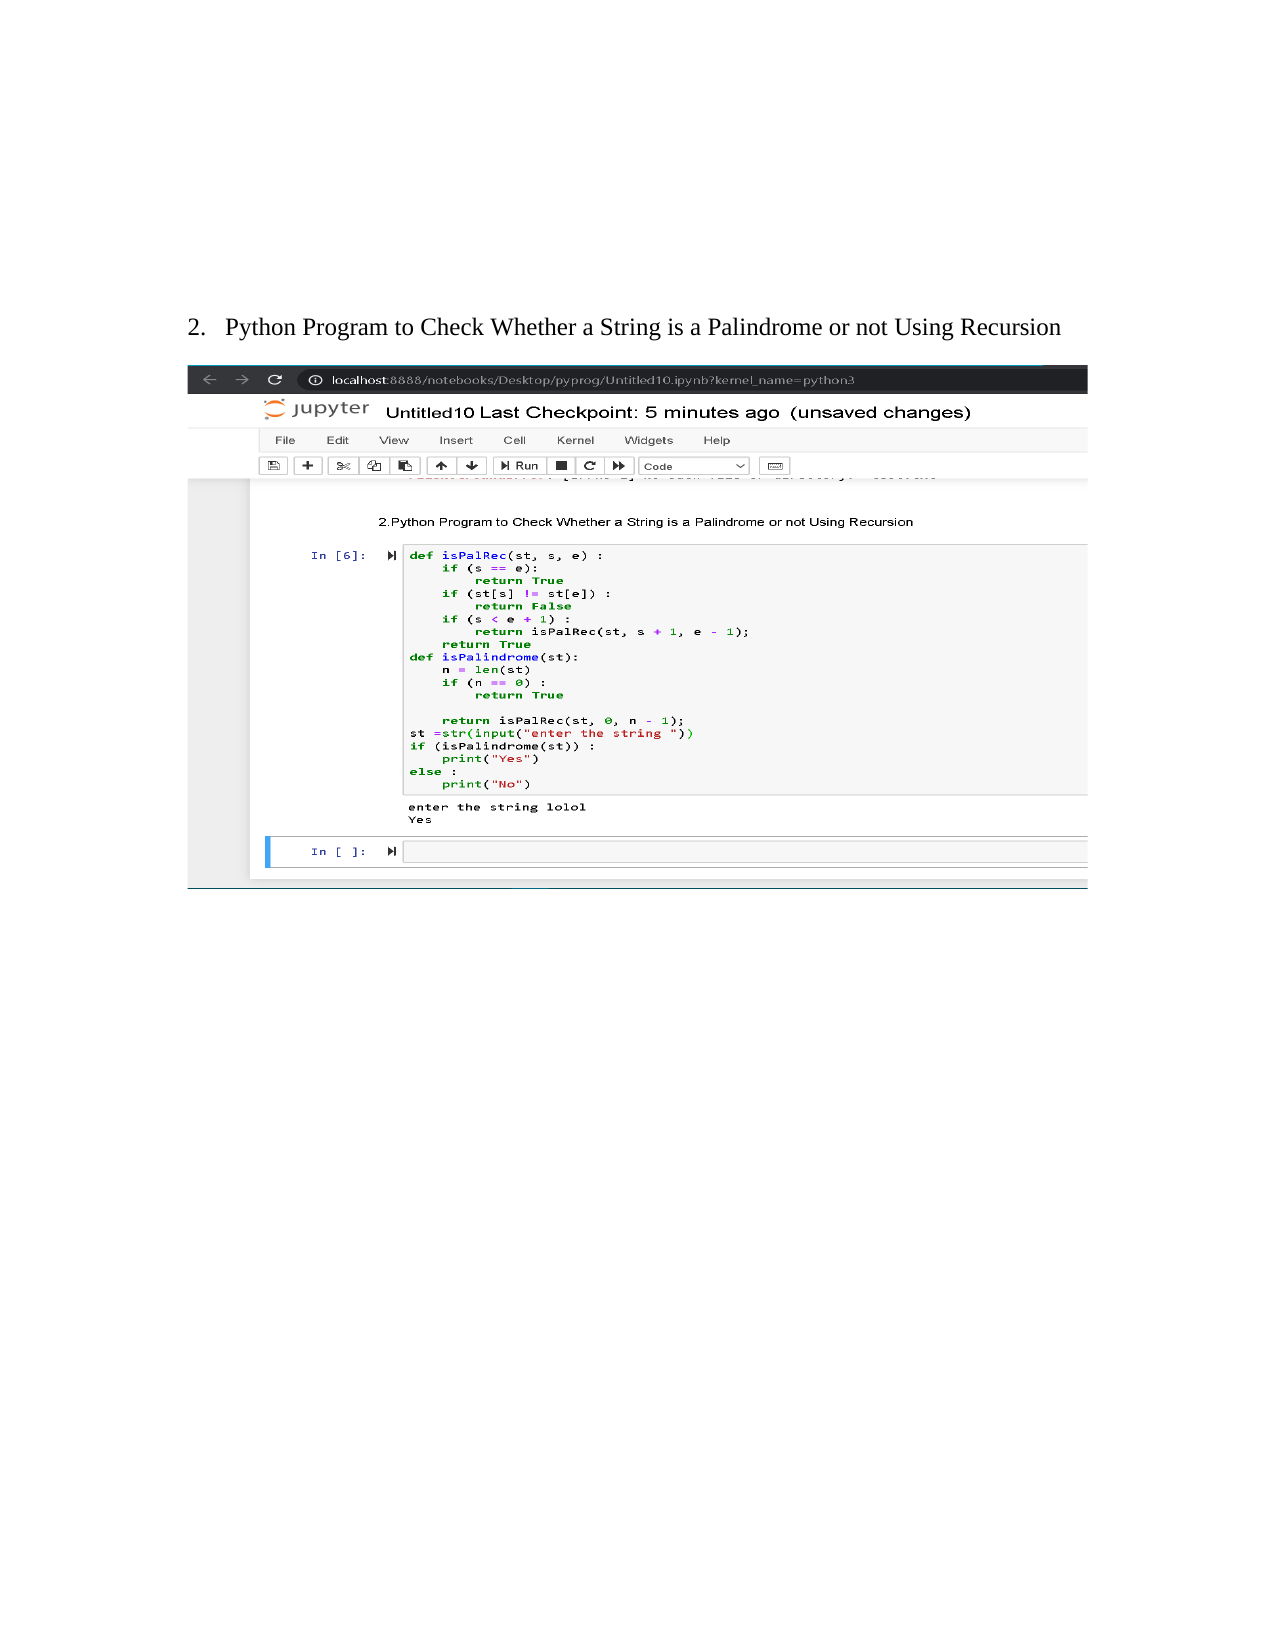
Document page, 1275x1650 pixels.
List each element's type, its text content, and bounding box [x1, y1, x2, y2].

picture [187, 365, 1088, 889]
list Python Program to Check Whether a String is a Palindrome or not Using Recursion [187, 312, 1125, 340]
